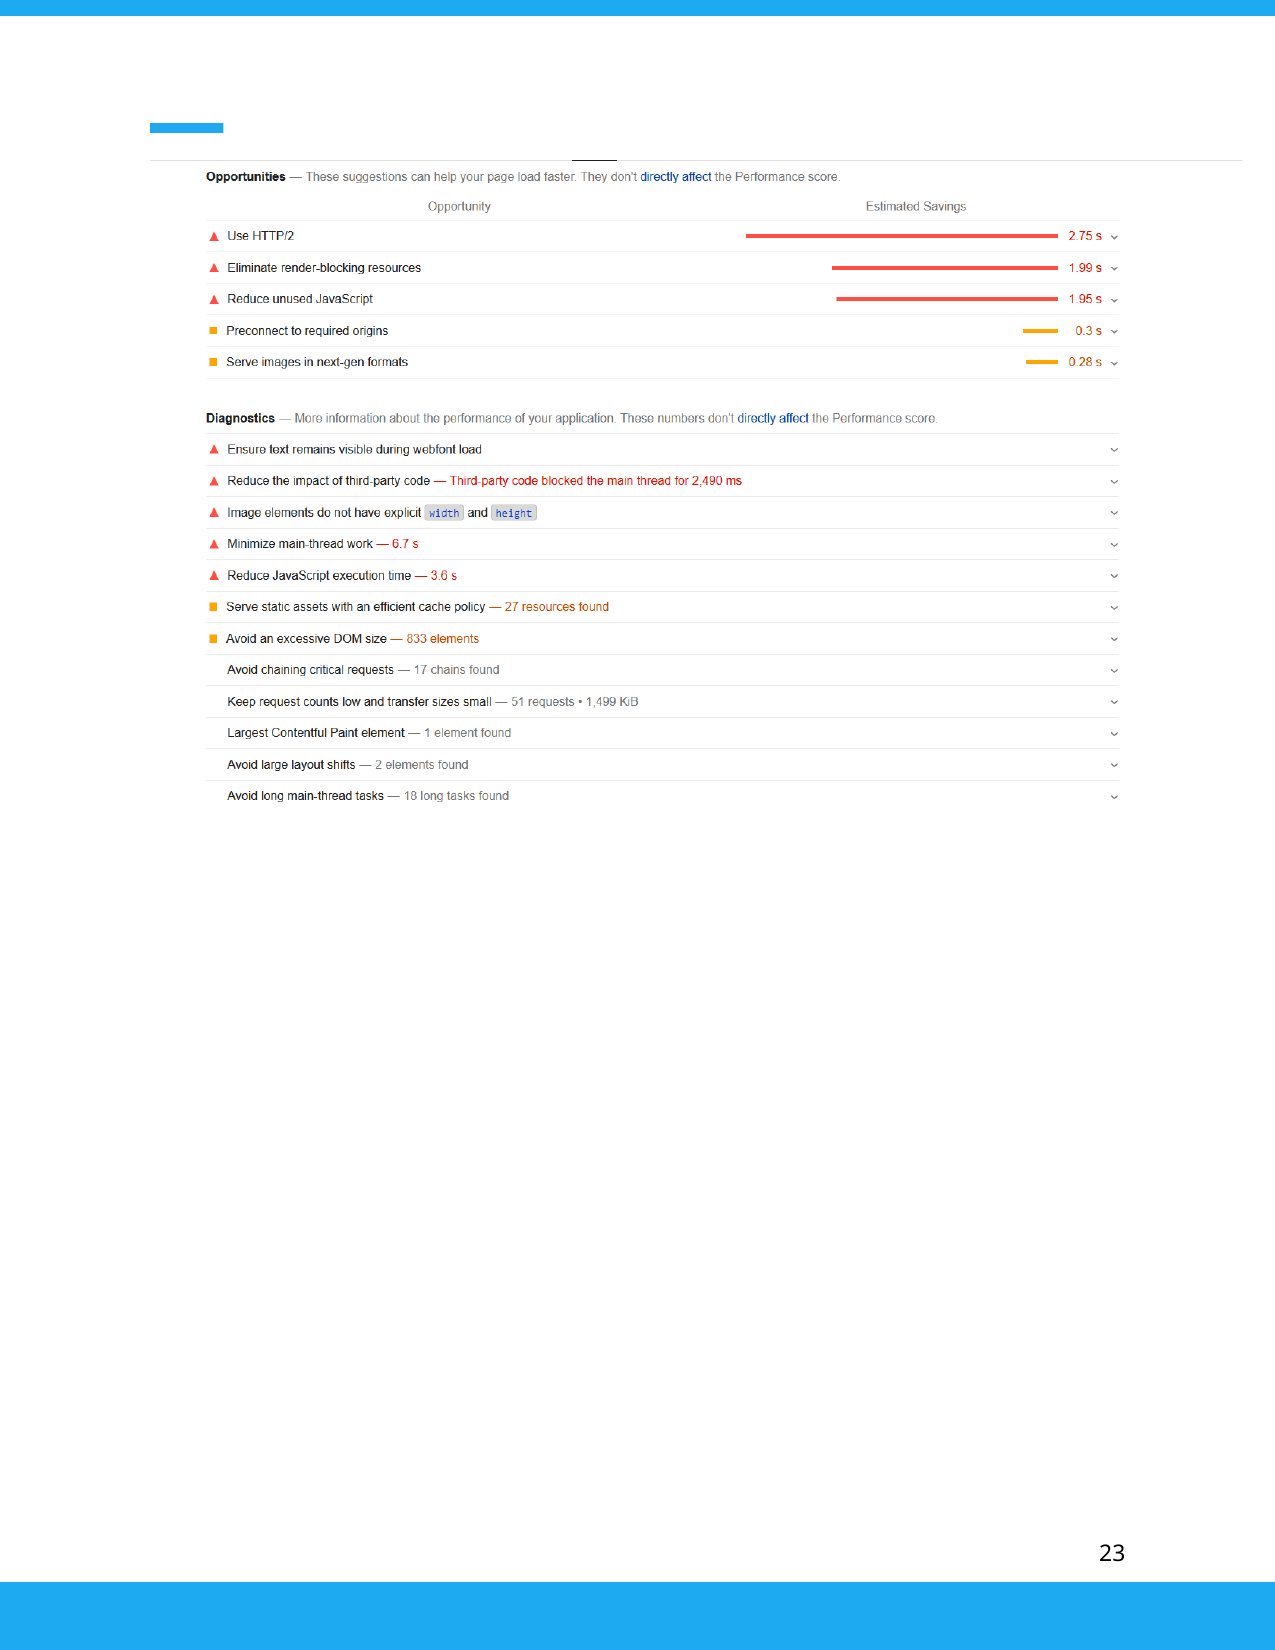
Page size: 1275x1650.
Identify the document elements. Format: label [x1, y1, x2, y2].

picture [0, 0, 1275, 16]
picture [150, 160, 1243, 811]
picture [0, 1582, 1275, 1650]
picture [150, 123, 224, 133]
